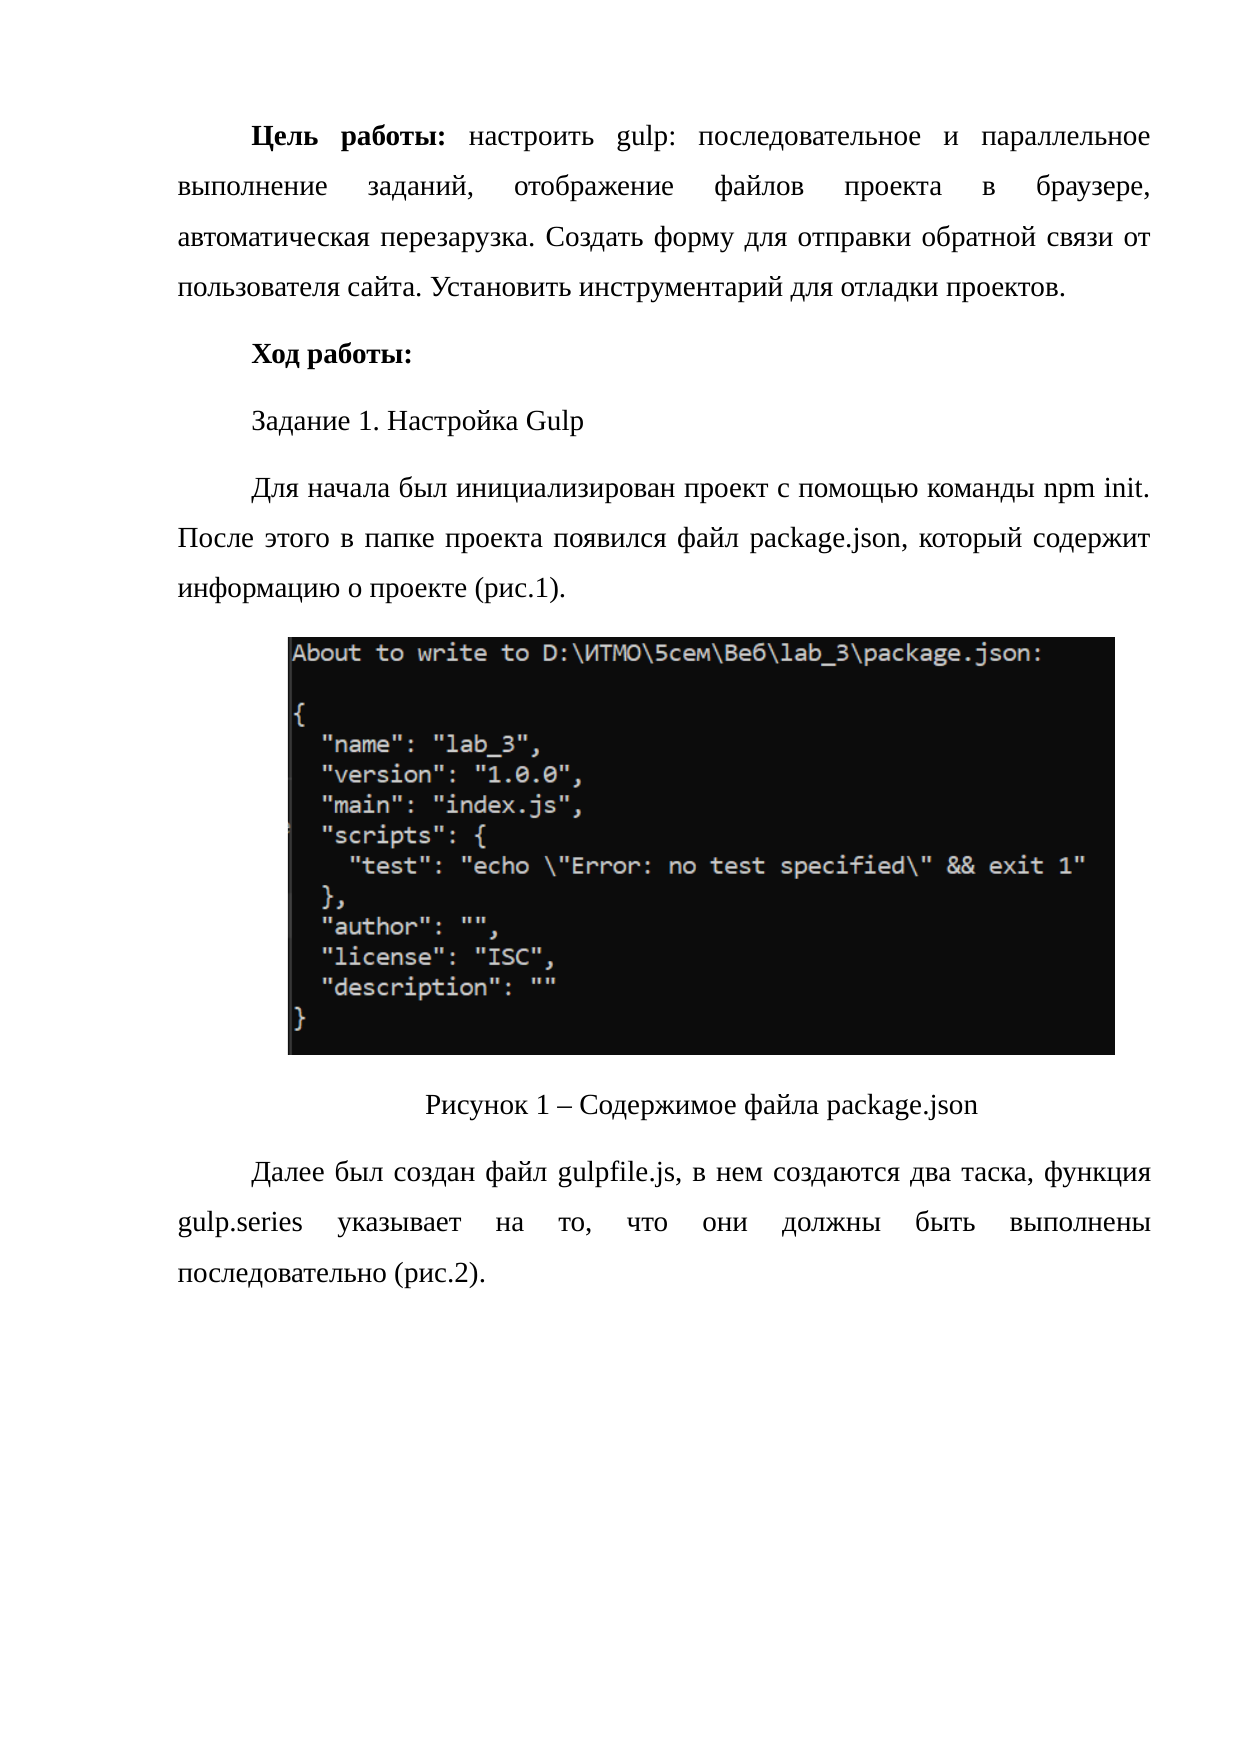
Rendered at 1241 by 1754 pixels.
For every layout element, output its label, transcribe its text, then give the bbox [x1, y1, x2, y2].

text Рисунок 1 – Содержимое файла package.json [177, 1087, 1152, 1121]
text Задание 1. Настройка Gulp [177, 403, 1152, 437]
text Ход работы: [177, 336, 1152, 369]
text Цель работы: настроить gulp: последовательное и параллельное выполнение заданий, отображение файлов проекта в браузере, автоматическая перезарузка. Создать форму для отправки обратной связи от пользователя сайта. Установить инструментарий для отладки проектов. [177, 118, 1152, 303]
text Для начала был инициализирован проект с помощью команды npm init. После этого в папке проекта появился файл package.json, который содержит информацию о проекте (рис.1). [177, 470, 1152, 604]
picture [287, 637, 1115, 1055]
text Далее был создан файл gulpfile.js, в нем создаются два таска, функция gulp.series указывает на то, что они должны быть выполнены последовательно (рис.2). [177, 1154, 1152, 1288]
